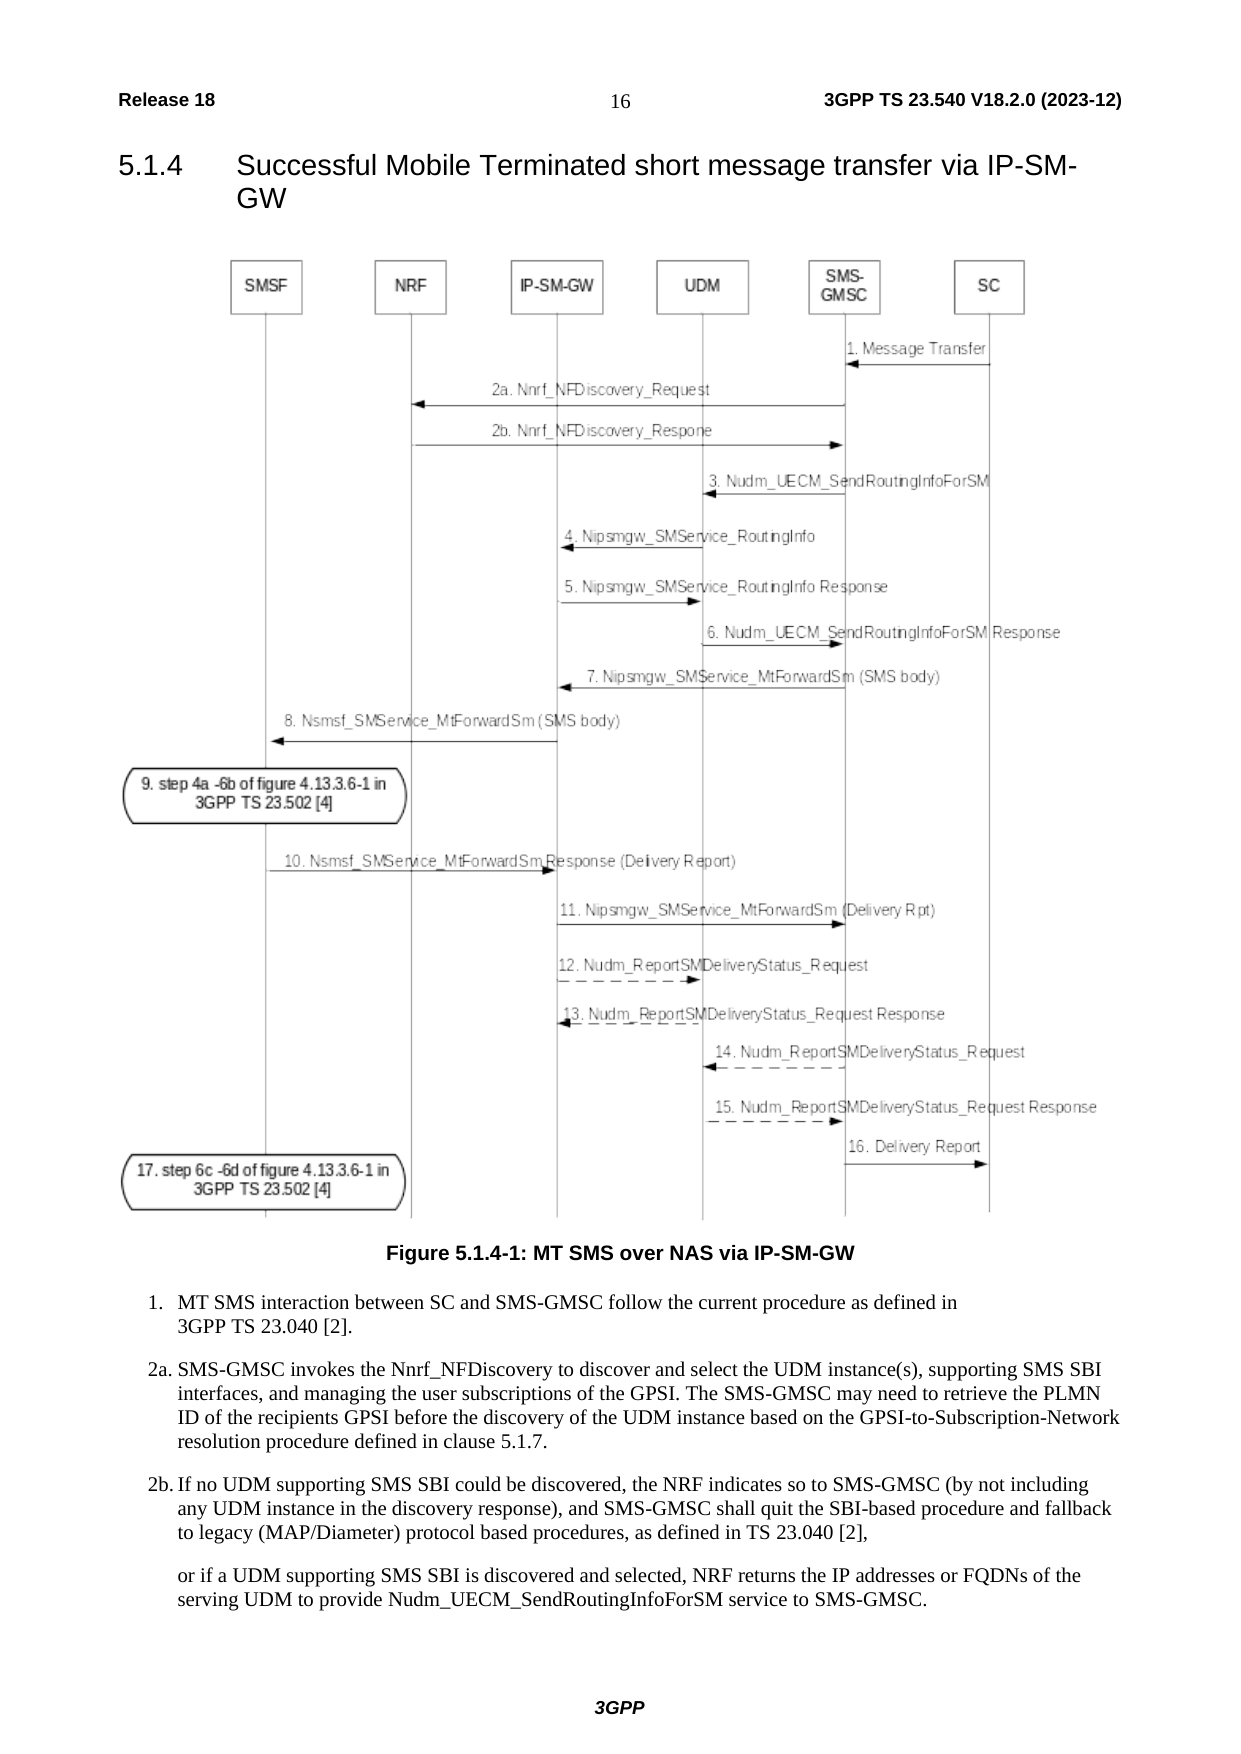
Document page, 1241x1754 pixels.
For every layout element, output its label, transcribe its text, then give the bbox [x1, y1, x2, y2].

text or if a UDM supporting SMS SBI is discovered and selected, NRF returns the IP addresses or FQDNs of the serving UDM to provide Nudm_UECM_SendRoutingInfoForSM service to SMS-GMSC. [148, 1563, 1122, 1611]
subtitle 5.1.4 Successful Mobile Terminated short message transfer via IP-SM-GW [118, 147, 1122, 214]
text Figure 5.1.4-1: MT SMS over NAS via IP-SM-GW [118, 1241, 1122, 1265]
text 1. MT SMS interaction between SC and SMS-GMSC follow the current procedure as defined in 3GPP TS 23.040 [2]. [148, 1290, 1122, 1338]
text 2a. SMS-GMSC invokes the Nnrf_NFDiscovery to discover and select the UDM instance(s), supporting SMS SBI interfaces, and managing the user subscriptions of the GPSI. The SMS-GMSC may need to retrieve the PLMN ID of the recipients GPSI before the discovery of the UDM instance based on the GPSI-to-Subscription-Network resolution procedure defined in clause 5.1.7. [148, 1357, 1122, 1453]
text 2b. If no UDM supporting SMS SBI could be discovered, the NRF indicates so to SMS-GMSC (by not including any UDM instance in the discovery response), and SMS-GMSC shall quit the SBI-based procedure and fallback to legacy (MAP/Diameter) protocol based procedures, as defined in TS 23.040 [2], [148, 1472, 1122, 1544]
